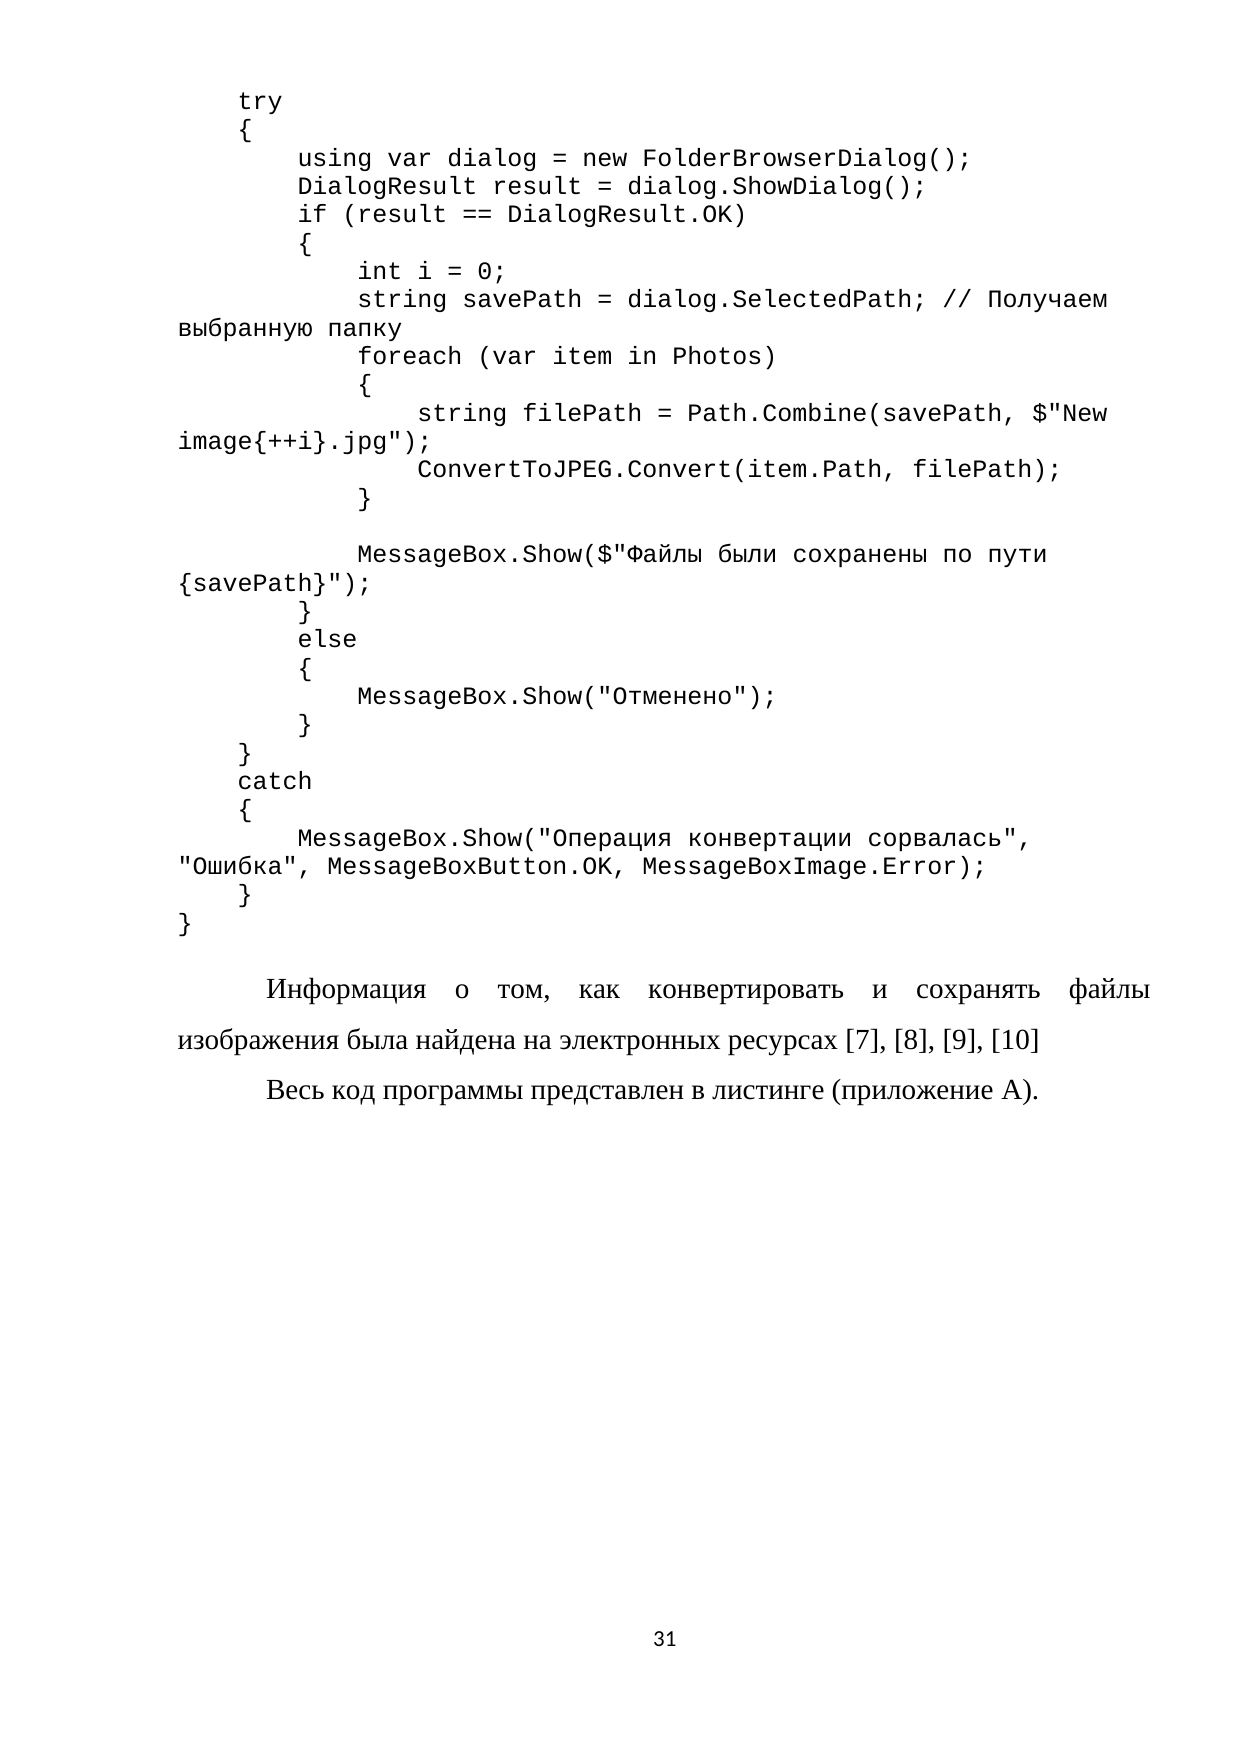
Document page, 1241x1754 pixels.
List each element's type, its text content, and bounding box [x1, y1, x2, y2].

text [177, 89, 1152, 939]
text Информация о том, как конвертировать и сохранять файлы изображения была найдена на электронных ресурсах [7], [8], [9], [10] [177, 972, 1152, 1056]
text Весь код программы представлен в листинге (приложение A). [177, 1072, 1152, 1106]
